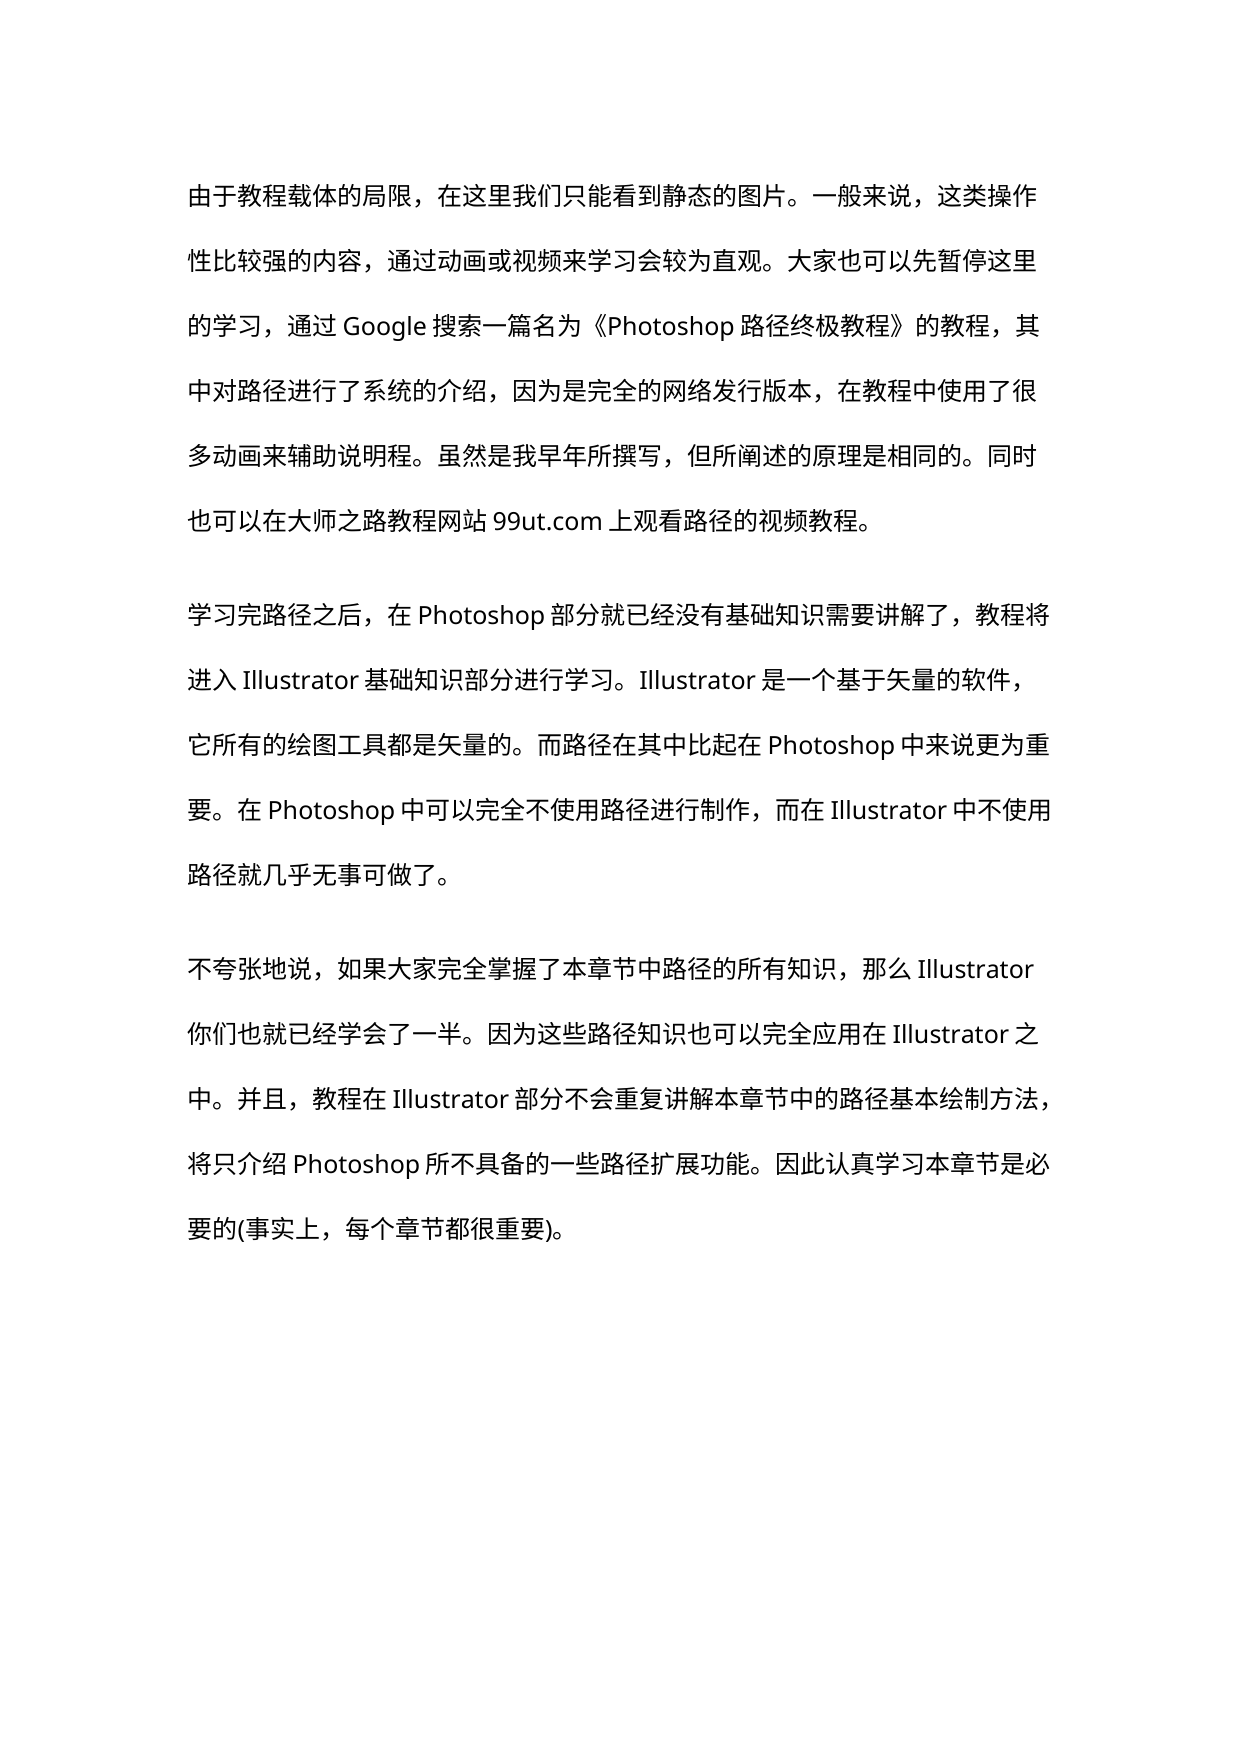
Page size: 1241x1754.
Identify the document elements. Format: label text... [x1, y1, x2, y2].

text 不夸张地说，如果大家完全掌握了本章节中路径的所有知识，那么Illustrator你们也就已经学会了一半。因为这些路径知识也可以完全应用在Illustrator之中。并且，教程在Illustrator部分不会重复讲解本章节中的路径基本绘制方法，将只介绍Photoshop所不具备的一些路径扩展功能。因此认真学习本章节是必要的(事实上，每个章节都很重要)。 [187, 935, 1053, 1260]
text 学习完路径之后，在Photoshop部分就已经没有基础知识需要讲解了，教程将进入Illustrator基础知识部分进行学习。Illustrator是一个基于矢量的软件，它所有的绘图工具都是矢量的。而路径在其中比起在Photoshop中来说更为重要。在Photoshop中可以完全不使用路径进行制作，而在Illustrator中不使用路径就几乎无事可做了。 [187, 581, 1053, 906]
text 由于教程载体的局限，在这里我们只能看到静态的图片。一般来说，这类操作性比较强的内容，通过动画或视频来学习会较为直观。大家也可以先暂停这里的学习，通过Google搜索一篇名为《Photoshop路径终极教程》的教程，其中对路径进行了系统的介绍，因为是完全的网络发行版本，在教程中使用了很多动画来辅助说明程。虽然是我早年所撰写，但所阐述的原理是相同的。同时也可以在大师之路教程网站99ut.com上观看路径的视频教程。 [187, 162, 1053, 552]
